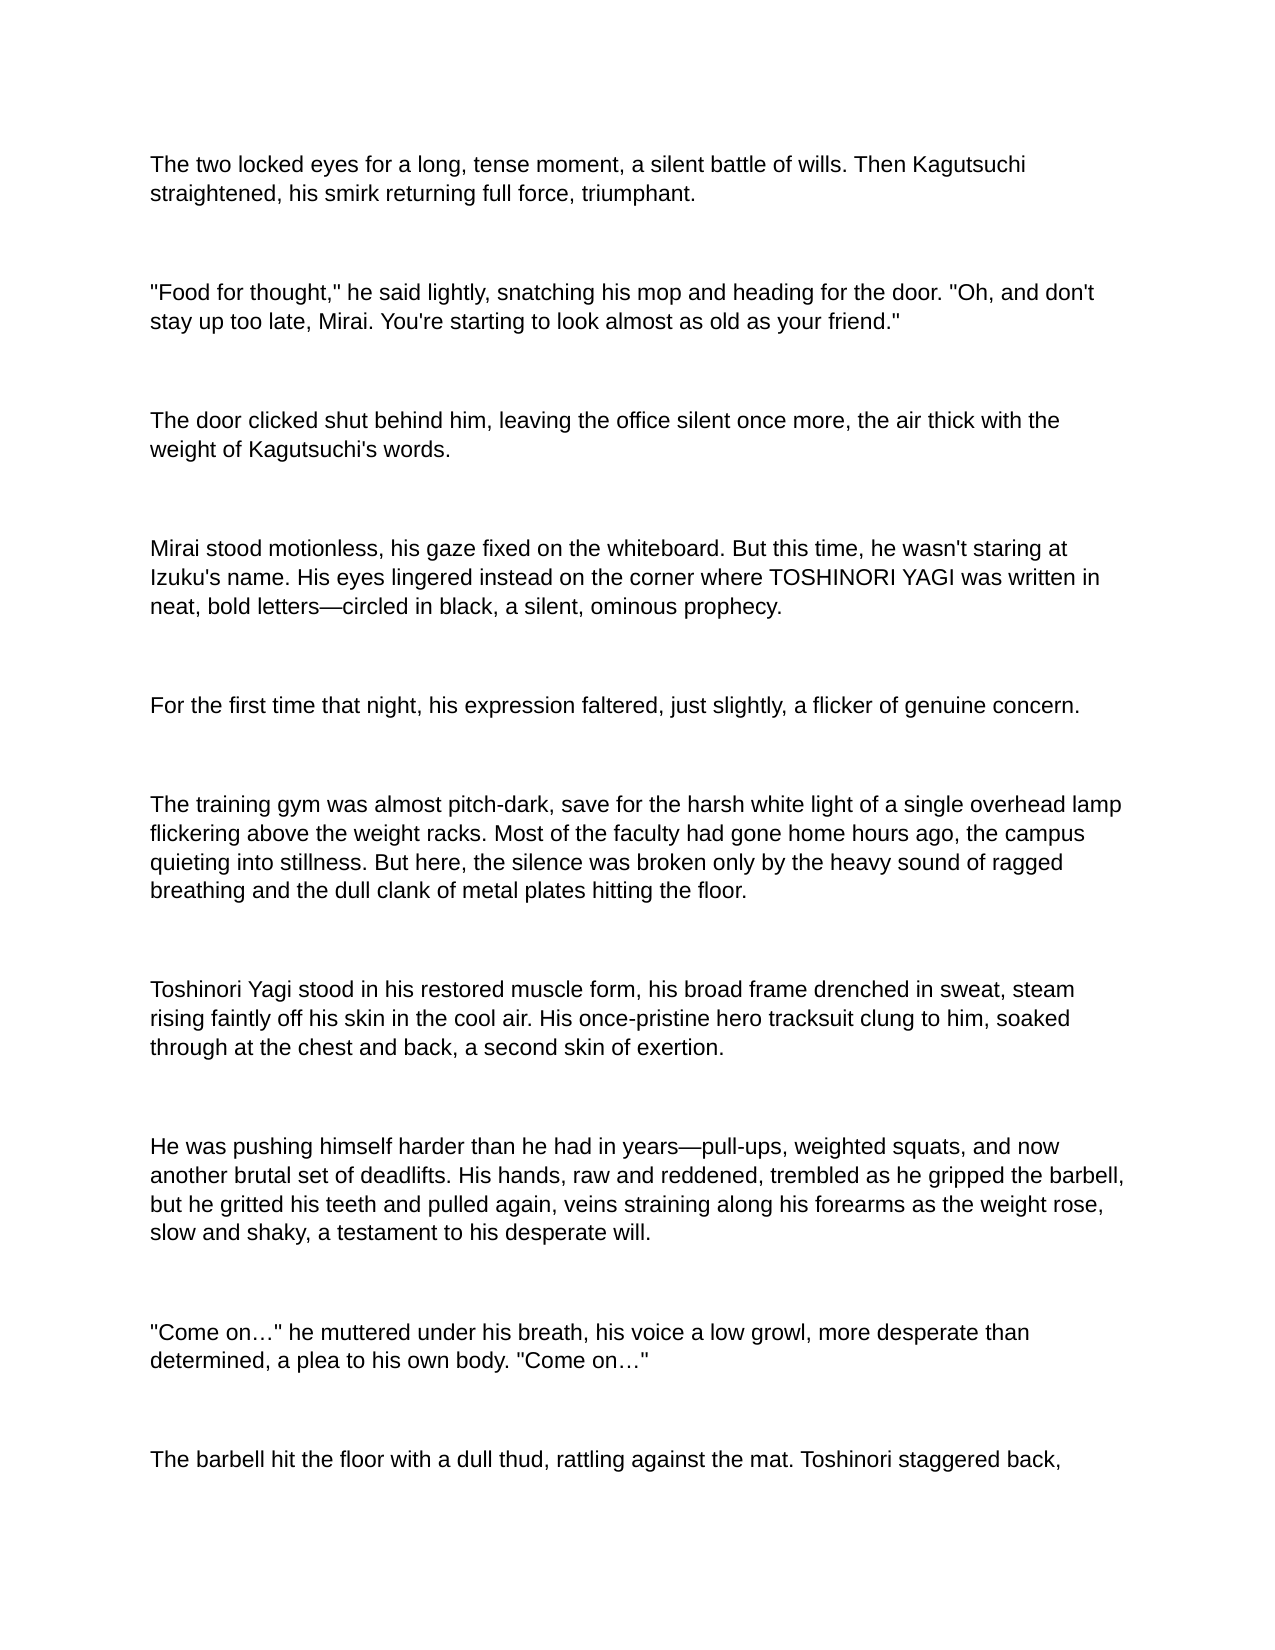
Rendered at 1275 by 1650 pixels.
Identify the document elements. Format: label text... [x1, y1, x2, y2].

text Toshinori Yagi stood in his restored muscle form, his broad frame drenched in sweat, steam rising faintly off his skin in the cool air. His once-pristine hero tracksuit clung to him, soaked through at the chest and back, a second skin of exertion. [150, 975, 1125, 1061]
text The door clicked shut behind him, leaving the office silent once more, the air thick with the weight of Kagutsuchi's words. [150, 406, 1125, 463]
text Mirai stood motionless, his gaze fixed on the whiteboard. But this time, he wasn't staring at Izuku's name. His eyes lingered instead on the corner where TOSHINORI YAGI was written in neat, bold letters—circled in black, a silent, ominous prophecy. [150, 534, 1125, 620]
text The two locked eyes for a long, tense moment, a silent battle of wills. Then Kagutsuchi straightened, his smirk returning full force, triumphant. [150, 150, 1125, 207]
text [150, 1445, 1125, 1474]
text "Come on…" he muttered under his breath, his voice a low growl, more desperate than determined, a plea to his own body. "Come on…" [150, 1317, 1125, 1374]
text For the first time that night, his expression faltered, just slightly, a flicker of genuine concern. [150, 690, 1125, 719]
text He was pushing himself harder than he had in years—pull-ups, weighted squats, and now another brutal set of deadlifts. His hands, raw and reddened, trembled as he gripped the barbell, but he gritted his teeth and pulled again, veins straining along his forearms as the weight rose, slow and shaky, a testament to his desperate will. [150, 1132, 1125, 1247]
text "Food for thought," he said lightly, snatching his mop and heading for the door. "Oh, and don't stay up too late, Mirai. You're starting to look almost as old as your friend." [150, 278, 1125, 335]
text The training gym was almost pitch-dark, save for the harsh white light of a single overhead lamp flickering above the weight racks. Most of the faculty had gone home hours ago, the campus quieting into stillness. But here, the silence was broken only by the heavy sound of ragged breathing and the dull clank of metal plates hitting the floor. [150, 789, 1125, 904]
